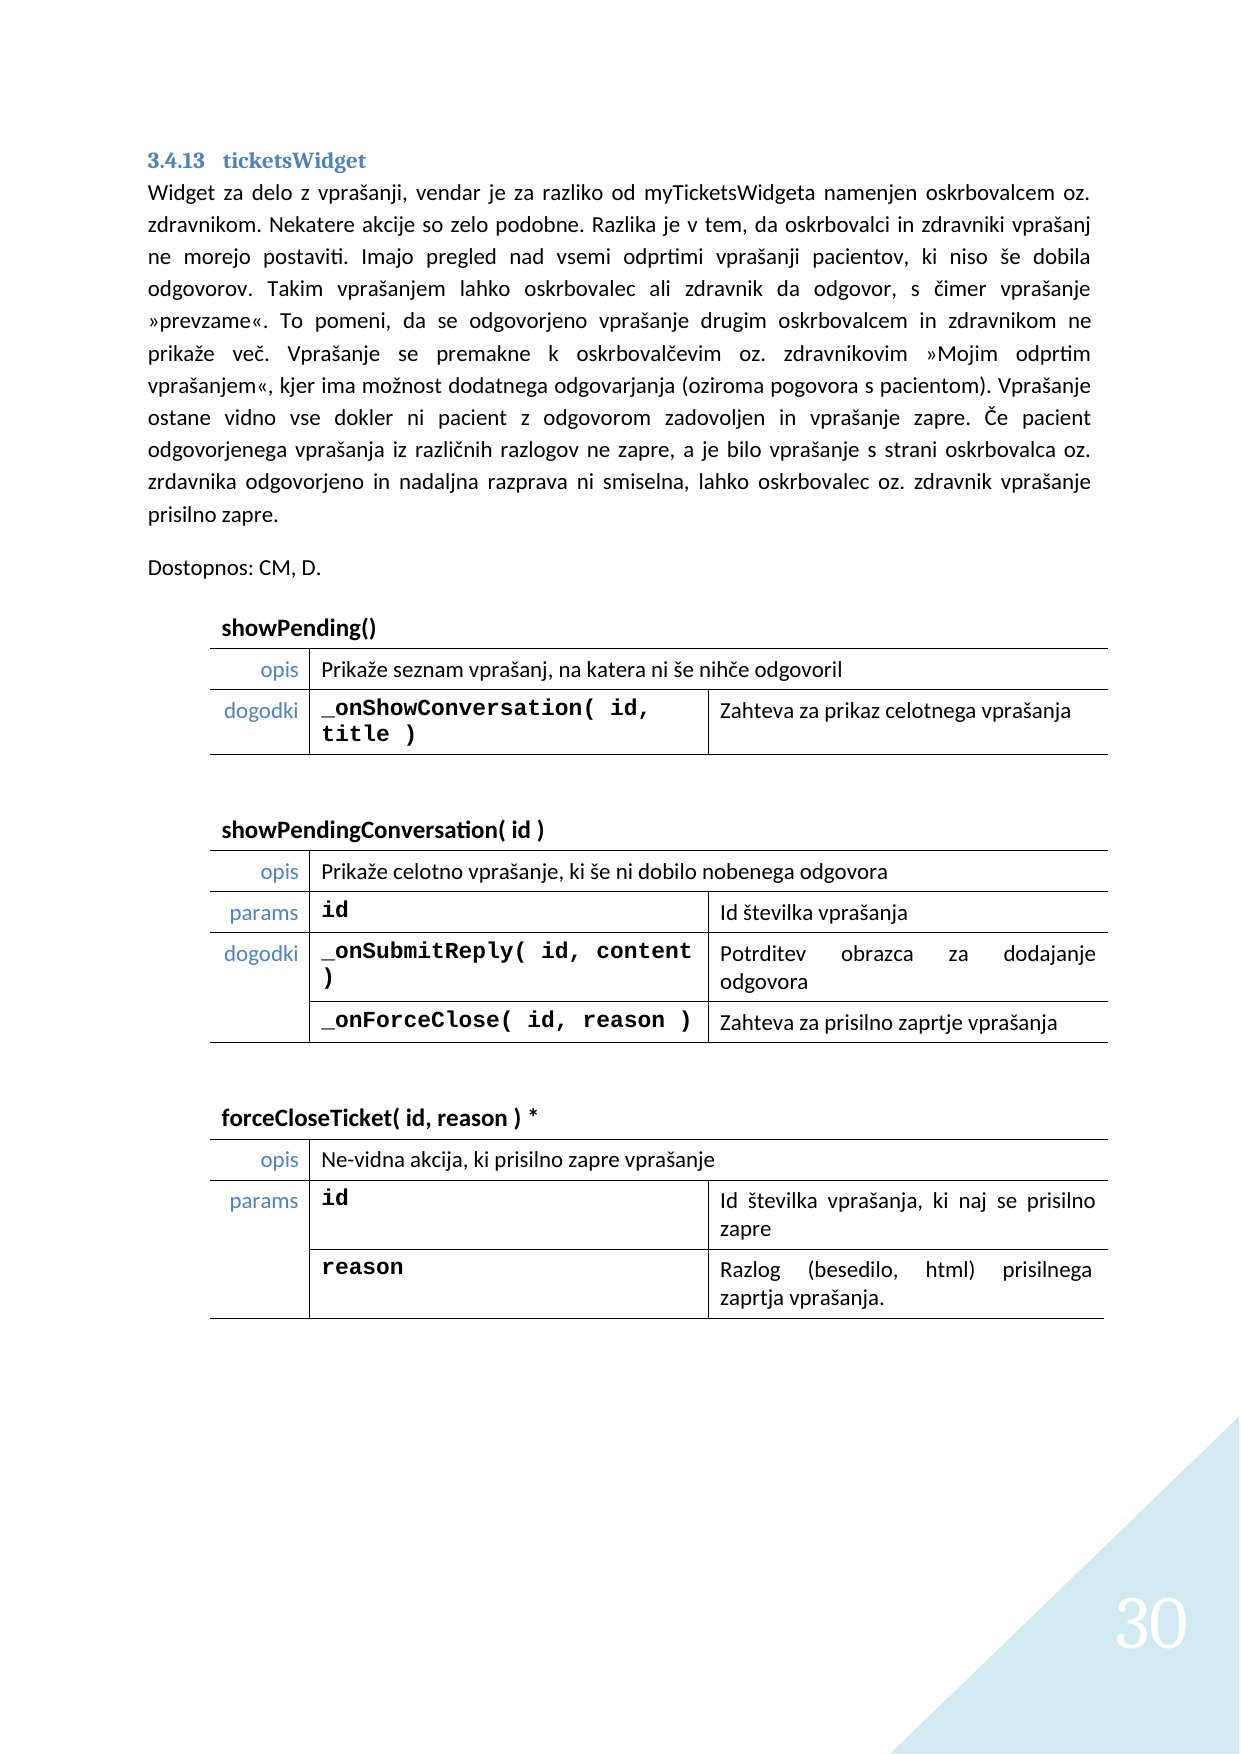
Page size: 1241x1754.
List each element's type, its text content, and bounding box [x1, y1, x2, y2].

table_cell _onForceClose( id, reason ) [310, 1002, 708, 1042]
table_cell Ne-vidna akcija, ki prisilno zapre vprašanje [310, 1140, 1107, 1179]
table_cell Zahteva za prikaz celotnega vprašanja [709, 690, 1107, 754]
table_cell opis [210, 851, 309, 891]
table_cell Potrditev obrazca za dodajanje odgovora [709, 933, 1107, 1001]
table_cell id [310, 892, 708, 932]
table_cell params [210, 892, 309, 932]
table_cell dogodki [210, 690, 309, 754]
subtitle ticketsWidget [148, 148, 1093, 174]
table_cell Prikaže celotno vprašanje, ki še ni dobilo nobenega odgovora [310, 851, 1107, 891]
table_cell opis [210, 649, 309, 689]
text Widget za delo z vprašanji, vendar je za razliko od myTicketsWidgeta namenjen oskrbovalcem oz. zdravnikom. Nekatere akcije so zelo podobne. Razlika je v tem, da oskrbovalci in zdravniki vprašanj ne morejo postaviti. Imajo pregled nad vsemi odprtimi vprašanji pacientov, ki niso še dobila odgovorov. Takim vprašanjem lahko oskrbovalec ali zdravnik da odgovor, s čimer vprašanje »prevzame«. To pomeni, da se odgovorjeno vprašanje drugim oskrbovalcem in zdravnikom ne prikaže več. Vprašanje se premakne k oskrbovalčevim oz. zdravnikovim »Mojim odprtim vprašanjem«, kjer ima možnost dodatnega odgovarjanja (oziroma pogovora s pacientom). Vprašanje ostane vidno vse dokler ni pacient z odgovorom zadovoljen in vprašanje zapre. Če pacient odgovorjenega vprašanja iz različnih razlogov ne zapre, a je bilo vprašanje s strani oskrbovalca oz. zrdavnika odgovorjeno in nadaljna razprava ni smiselna, lahko oskrbovalec oz. zdravnik vprašanje prisilno zapre. [148, 178, 1093, 528]
table_header showPending() [210, 606, 1107, 648]
text Dostopnos: CM, D. [148, 553, 1093, 581]
table_cell _onShowConversation( id, title ) [310, 690, 708, 754]
table_cell opis [210, 1140, 309, 1179]
table_cell params [210, 1181, 309, 1317]
table_cell dogodki [210, 933, 309, 1042]
table_cell Id številka vprašanja [709, 892, 1107, 932]
table_header forceCloseTicket( id, reason ) * [210, 1096, 1107, 1138]
table_header showPendingConversation( id ) [210, 808, 1107, 850]
table_cell Razlog (besedilo, html) prisilnega zaprtja vprašanja. [709, 1250, 1104, 1317]
table_cell id [310, 1181, 708, 1248]
table_cell reason [310, 1250, 708, 1317]
table_cell Zahteva za prisilno zaprtje vprašanja [709, 1002, 1107, 1042]
table_cell Prikaže seznam vprašanj, na katera ni še nihče odgovoril [310, 649, 1107, 689]
table_cell _onSubmitReply( id, content ) [310, 933, 708, 1001]
table_cell Id številka vprašanja, ki naj se prisilno zapre [709, 1181, 1107, 1248]
